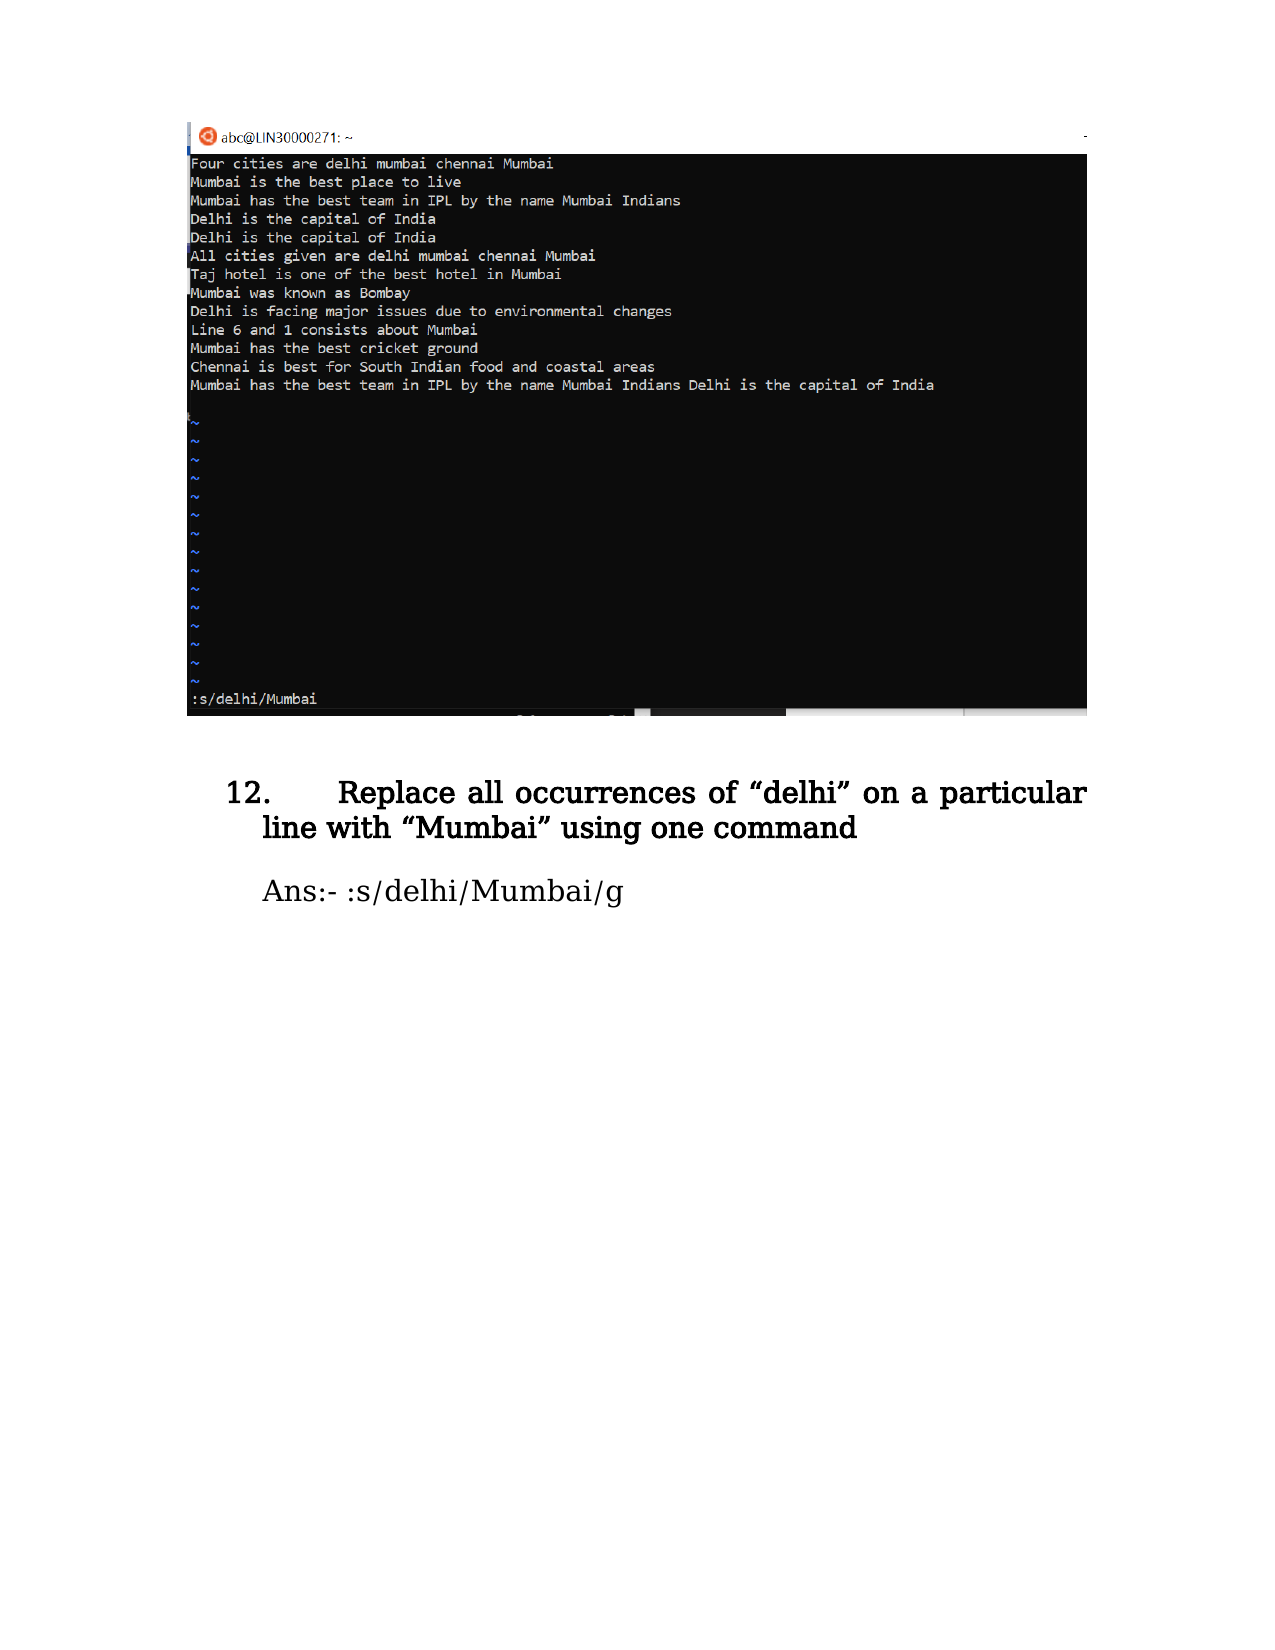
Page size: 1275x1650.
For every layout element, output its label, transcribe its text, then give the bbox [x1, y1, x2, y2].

text Ans:- :s/delhi/Mumbai/g [262, 873, 1087, 908]
list Replace all occurrences of “delhi” on a particular line with “Mumbai” using one command [225, 774, 1087, 844]
picture [187, 122, 1087, 716]
